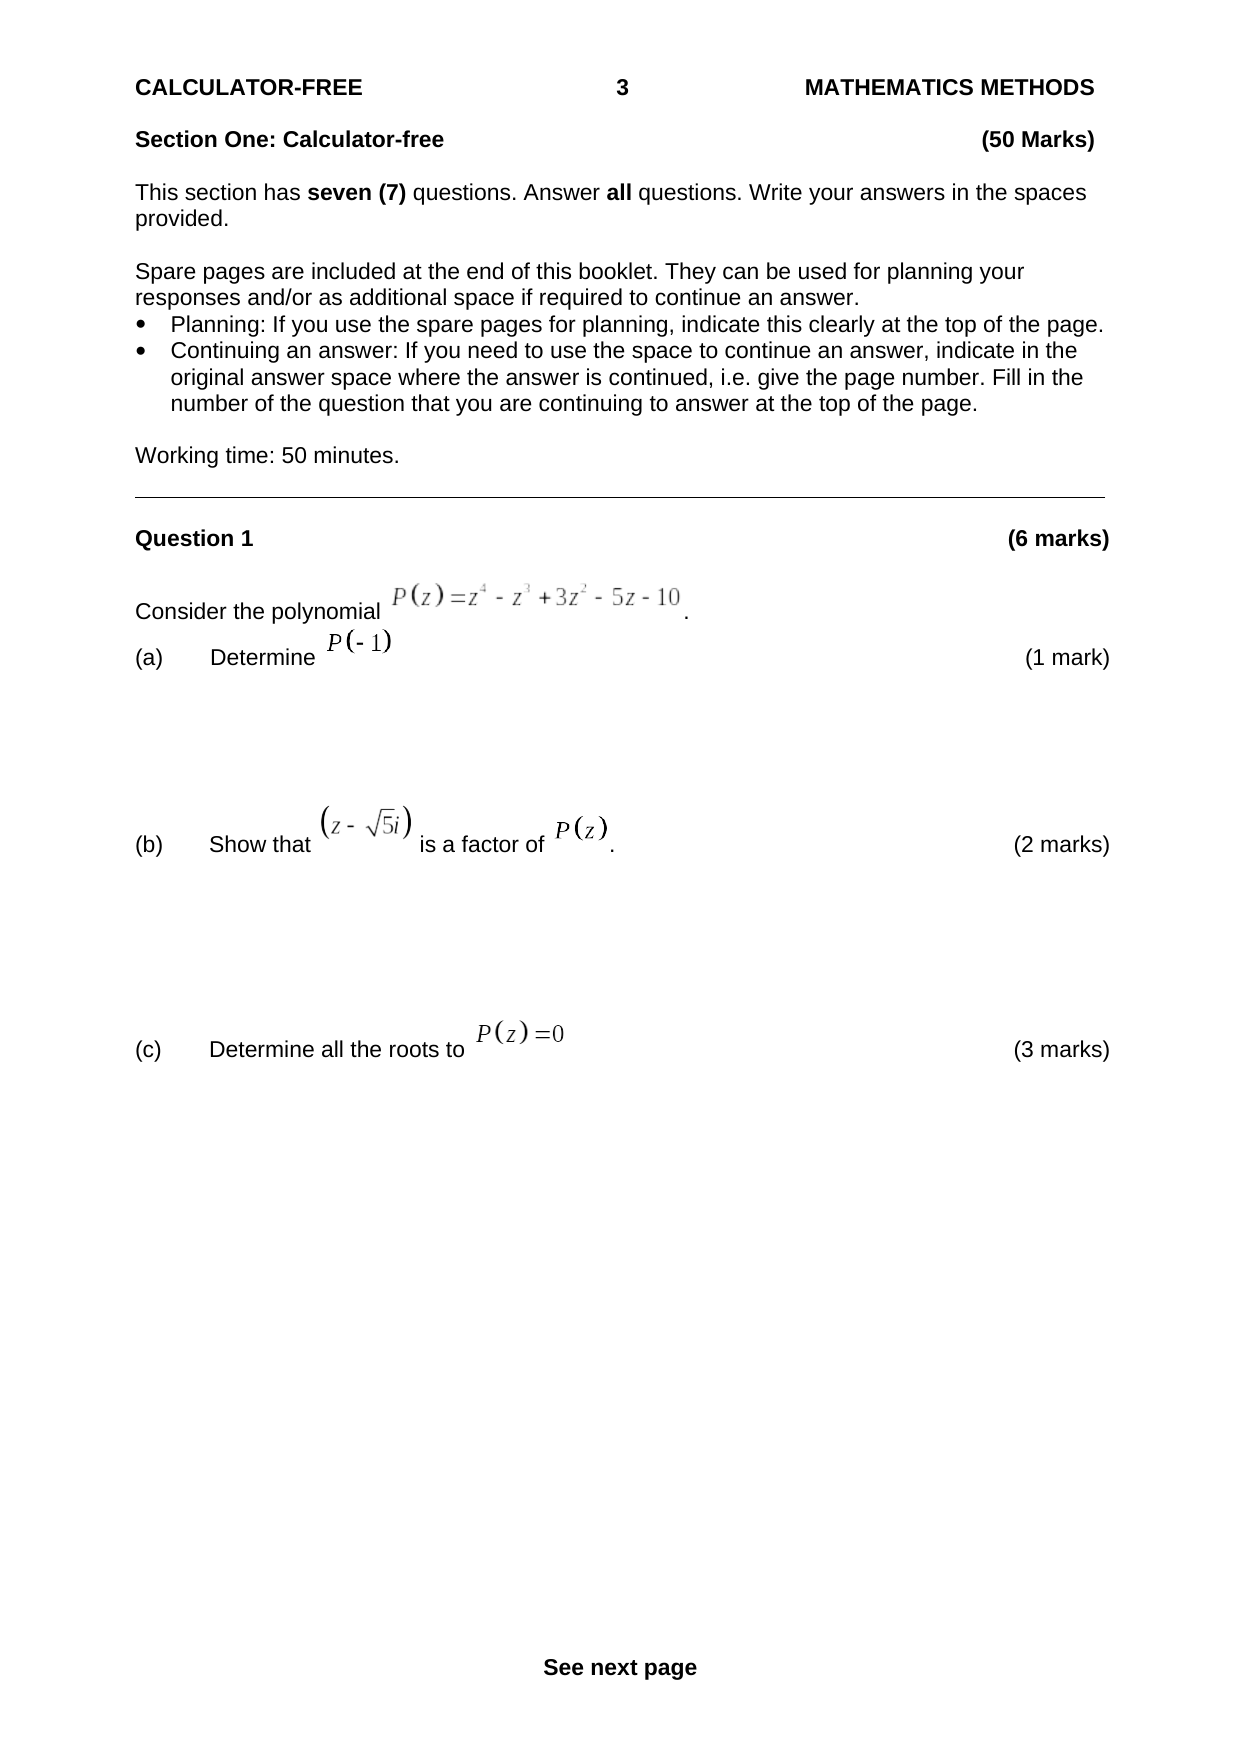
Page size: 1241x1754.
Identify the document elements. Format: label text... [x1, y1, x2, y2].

text ● Planning: If you use the spare pages for planning, indicate this clearly at the top of the page. [135, 311, 1105, 337]
text This section has seven (7) questions. Answer all questions. Write your answers in the spaces provided. [135, 179, 1105, 232]
text Spare pages are included at the end of this booklet. They can be used for planning your responses and/or as additional space if required to continue an answer. [135, 258, 1105, 311]
text Consider the polynomial . [135, 577, 1118, 624]
text Section One: Calculator-free (50 Marks) [135, 126, 1046, 153]
text (b) Show that is a factor of . (2 marks) [135, 802, 1105, 857]
text (a) Determine (1 mark) [135, 624, 1118, 671]
text Question 1 (6 marks) [135, 525, 1105, 551]
text Working time: 50 minutes. [135, 442, 1105, 469]
text (c) Determine all the roots to (3 marks) [135, 1015, 1105, 1062]
text ● Continuing an answer: If you need to use the space to continue an answer, indicate in the original answer space where the answer is continued, i.e. give the page number. Fill in the number of the question that you are continuing to answer at the top of the page. [135, 337, 1105, 416]
